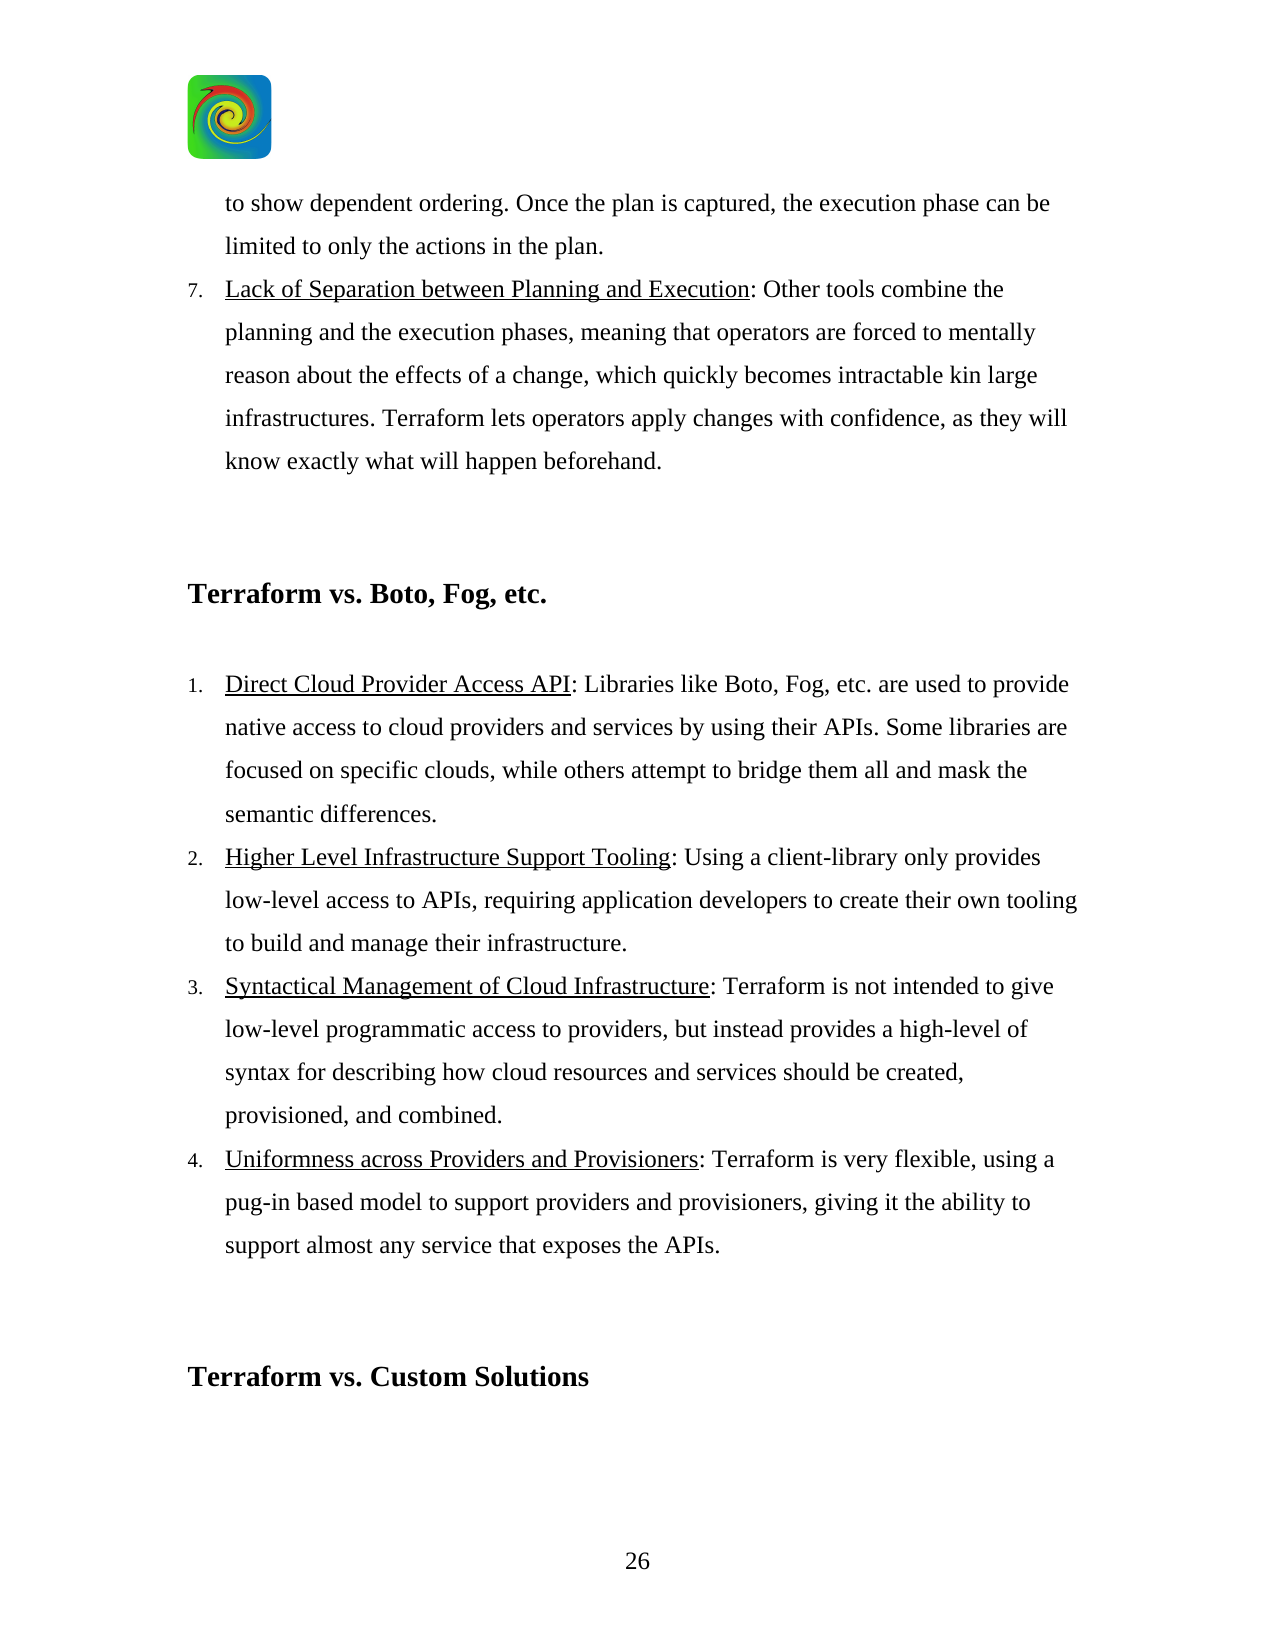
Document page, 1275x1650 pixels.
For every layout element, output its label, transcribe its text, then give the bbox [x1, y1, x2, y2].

text Terraform vs. Custom Solutions [187, 1359, 1087, 1393]
picture [220, 75, 272, 159]
picture [187, 75, 261, 159]
list Syntactical Management of Cloud Infrastructure: Terraform is not intended to give low-level programmatic access to providers, but instead provides a high-level of syntax for describing how cloud resources and services should be created, provisioned, and combined. [187, 971, 1087, 1129]
list Lack of Separation between Planning and Execution: Other tools combine the planning and the execution phases, meaning that operators are forced to mentally reason about the effects of a change, which quickly becomes intractable kin large infrastructures. Terraform lets operators apply changes with confidence, as they will know exactly what will happen beforehand. [187, 274, 1087, 475]
list Higher Level Infrastructure Support Tooling: Using a client-library only provides low-level access to APIs, requiring application developers to create their own tooling to build and manage their infrastructure. [187, 842, 1087, 957]
text Terraform vs. Boto, Fog, etc. [187, 576, 1087, 609]
list Direct Cloud Provider Access API: Libraries like Boto, Fog, etc. are used to provide native access to cloud providers and services by using their APIs. Some libraries are focused on specific clouds, while others attempt to bridge them all and mask the semantic differences. [187, 669, 1087, 827]
list Uniformness across Providers and Provisioners: Terraform is very flexible, using a pug-in based model to support providers and provisioners, giving it the ability to support almost any service that exposes the APIs. [187, 1144, 1087, 1259]
